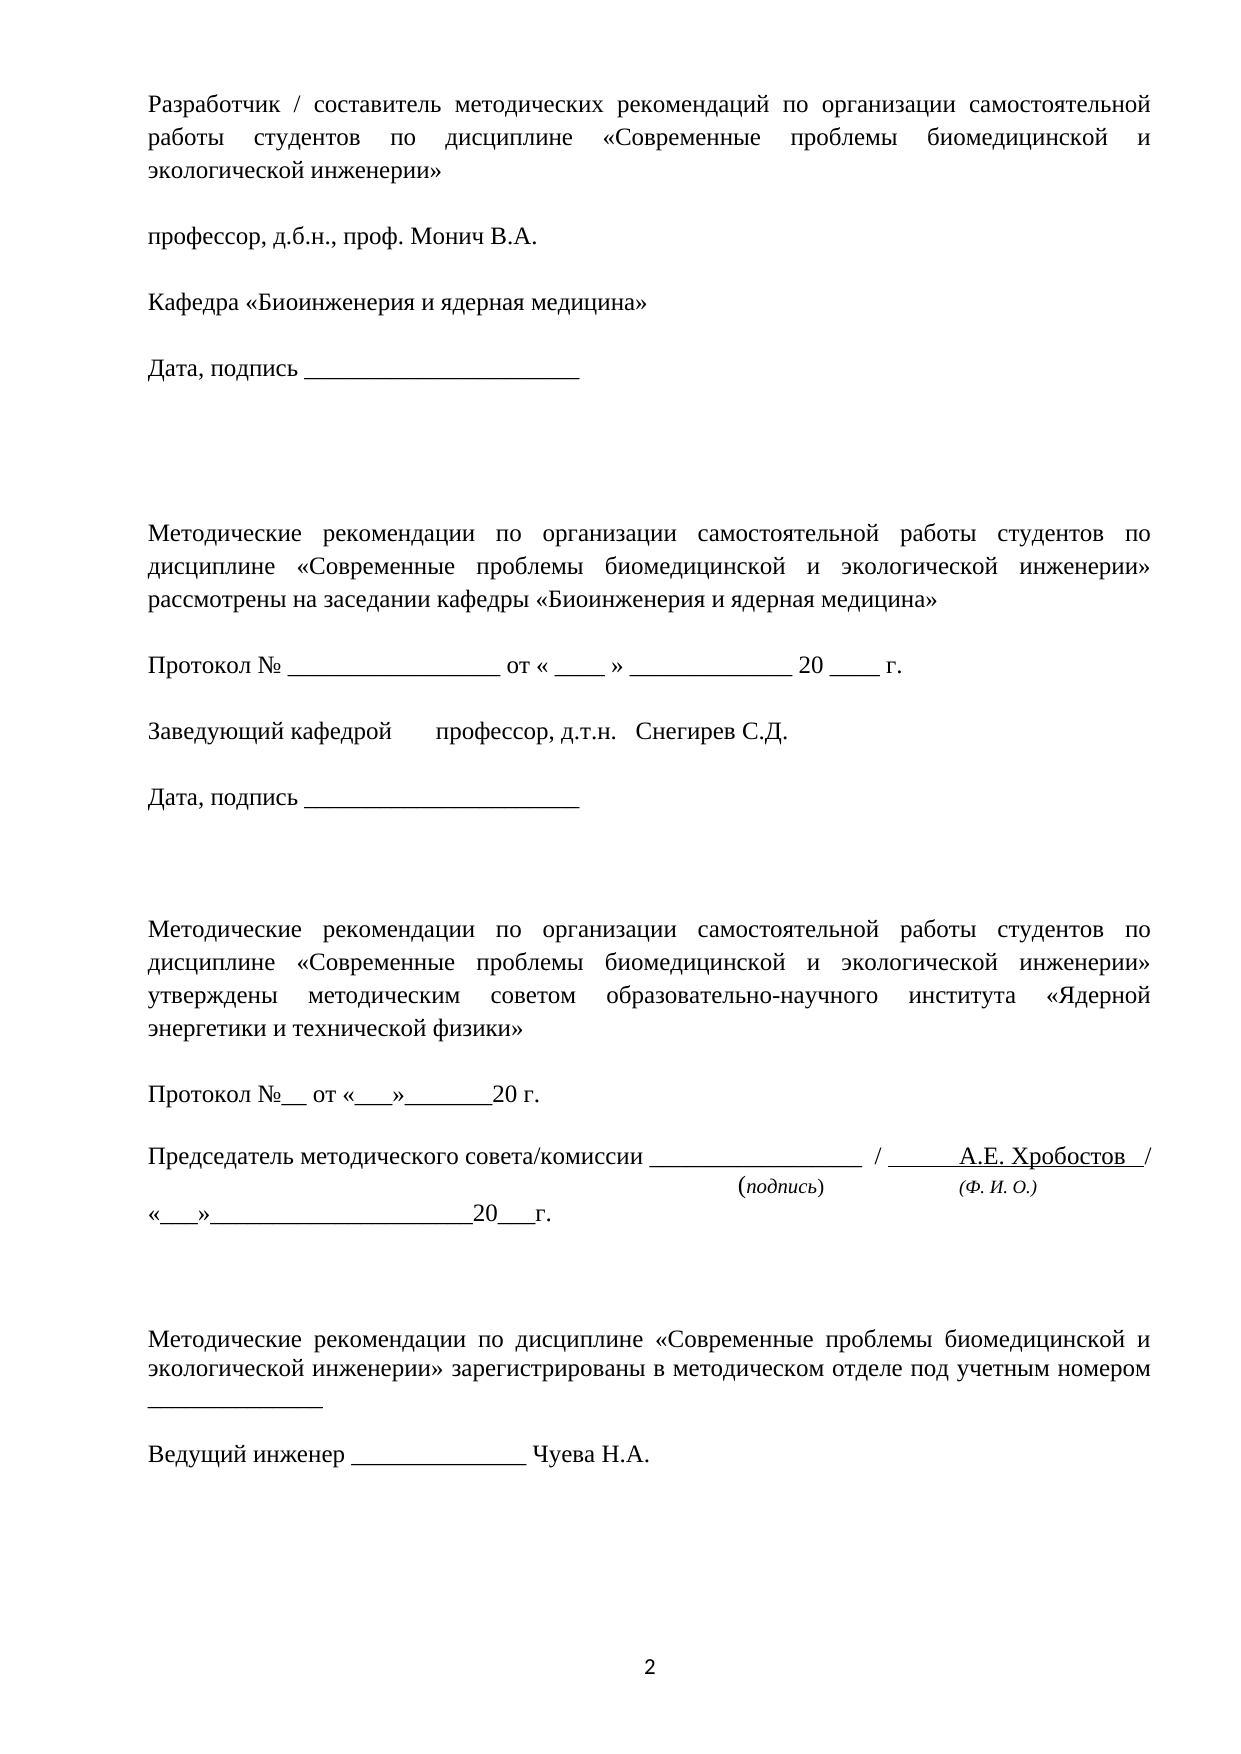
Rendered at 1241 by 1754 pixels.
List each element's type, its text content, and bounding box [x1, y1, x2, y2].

text Ведущий инженер ______________ Чуева Н.А. [148, 1439, 1152, 1468]
text Кафедра «Биоинженерия и ядерная медицина» [148, 287, 1152, 316]
text Протокол № _________________ от « ____ » _____________ 20 ____ г. [148, 650, 1152, 679]
text Заведующий кафедрой профессор, д.т.н. Снегирев С.Д. [148, 716, 1152, 745]
text Председатель методического совета/комиссии _________________ / А.Е. Хробостов / [148, 1141, 1152, 1170]
text «___»_____________________20___г. [148, 1198, 1152, 1227]
text Методические рекомендации по организации самостоятельной работы студентов по дисциплине «Современные проблемы биомедицинской и экологической инженерии» рассмотрены на заседании кафедры «Биоинженерия и ядерная медицина» [148, 518, 1152, 613]
text Методические рекомендации по организации самостоятельной работы студентов по дисциплине «Современные проблемы биомедицинской и экологической инженерии» утверждены методическим советом образовательно-научного института «Ядерной энергетики и технической физики» [148, 914, 1152, 1042]
text Дата, подпись ______________________ [148, 782, 1152, 811]
text Протокол №__ от «___»_______20 г. [148, 1079, 1152, 1108]
text (подпись) (Ф. И. О.) [148, 1170, 1152, 1198]
text Дата, подпись ______________________ [148, 353, 1152, 382]
text профессор, д.б.н., проф. Монич В.А. [148, 221, 1152, 249]
text Разработчик / составитель методических рекомендаций по организации самостоятельной работы студентов по дисциплине «Современные проблемы биомедицинской и экологической инженерии» [148, 89, 1152, 183]
text Методические рекомендации по дисциплине «Современные проблемы биомедицинской и экологической инженерии» зарегистрированы в методическом отделе под учетным номером ______________ [148, 1324, 1152, 1411]
